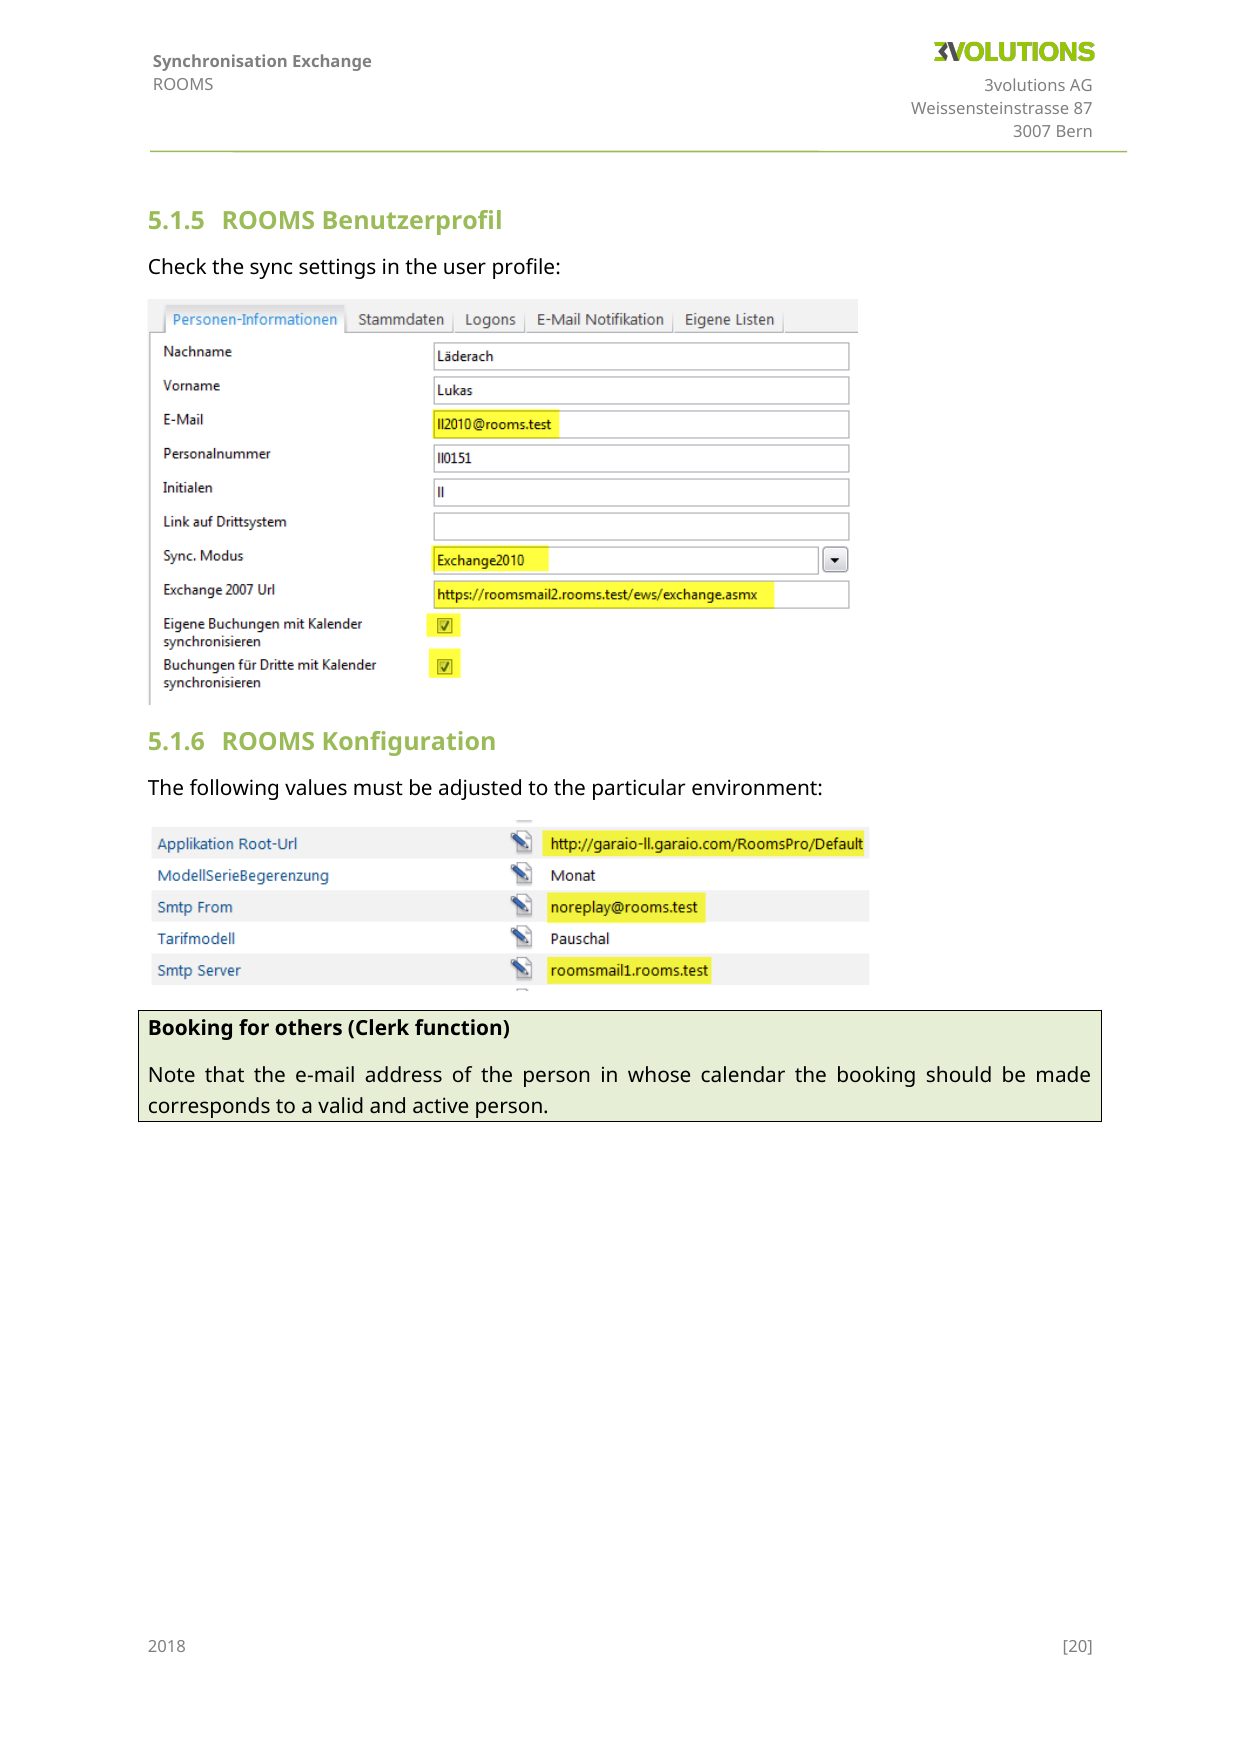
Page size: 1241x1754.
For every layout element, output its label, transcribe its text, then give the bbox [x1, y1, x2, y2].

text Booking for others (Clerk function) [139, 1011, 1101, 1041]
text Note that the e-mail address of the person in whose calendar the booking should be made corresponds to a valid and active person. [139, 1057, 1101, 1121]
text Check the sync settings in the user profile: [148, 252, 1093, 281]
picture [931, 39, 1098, 64]
picture [147, 820, 870, 991]
subtitle ROOMS Benutzerprofil [148, 203, 1093, 237]
subtitle ROOMS Konfiguration [148, 723, 1093, 758]
picture [147, 299, 858, 705]
text The following values must be adjusted to the particular environment: [148, 773, 1093, 801]
